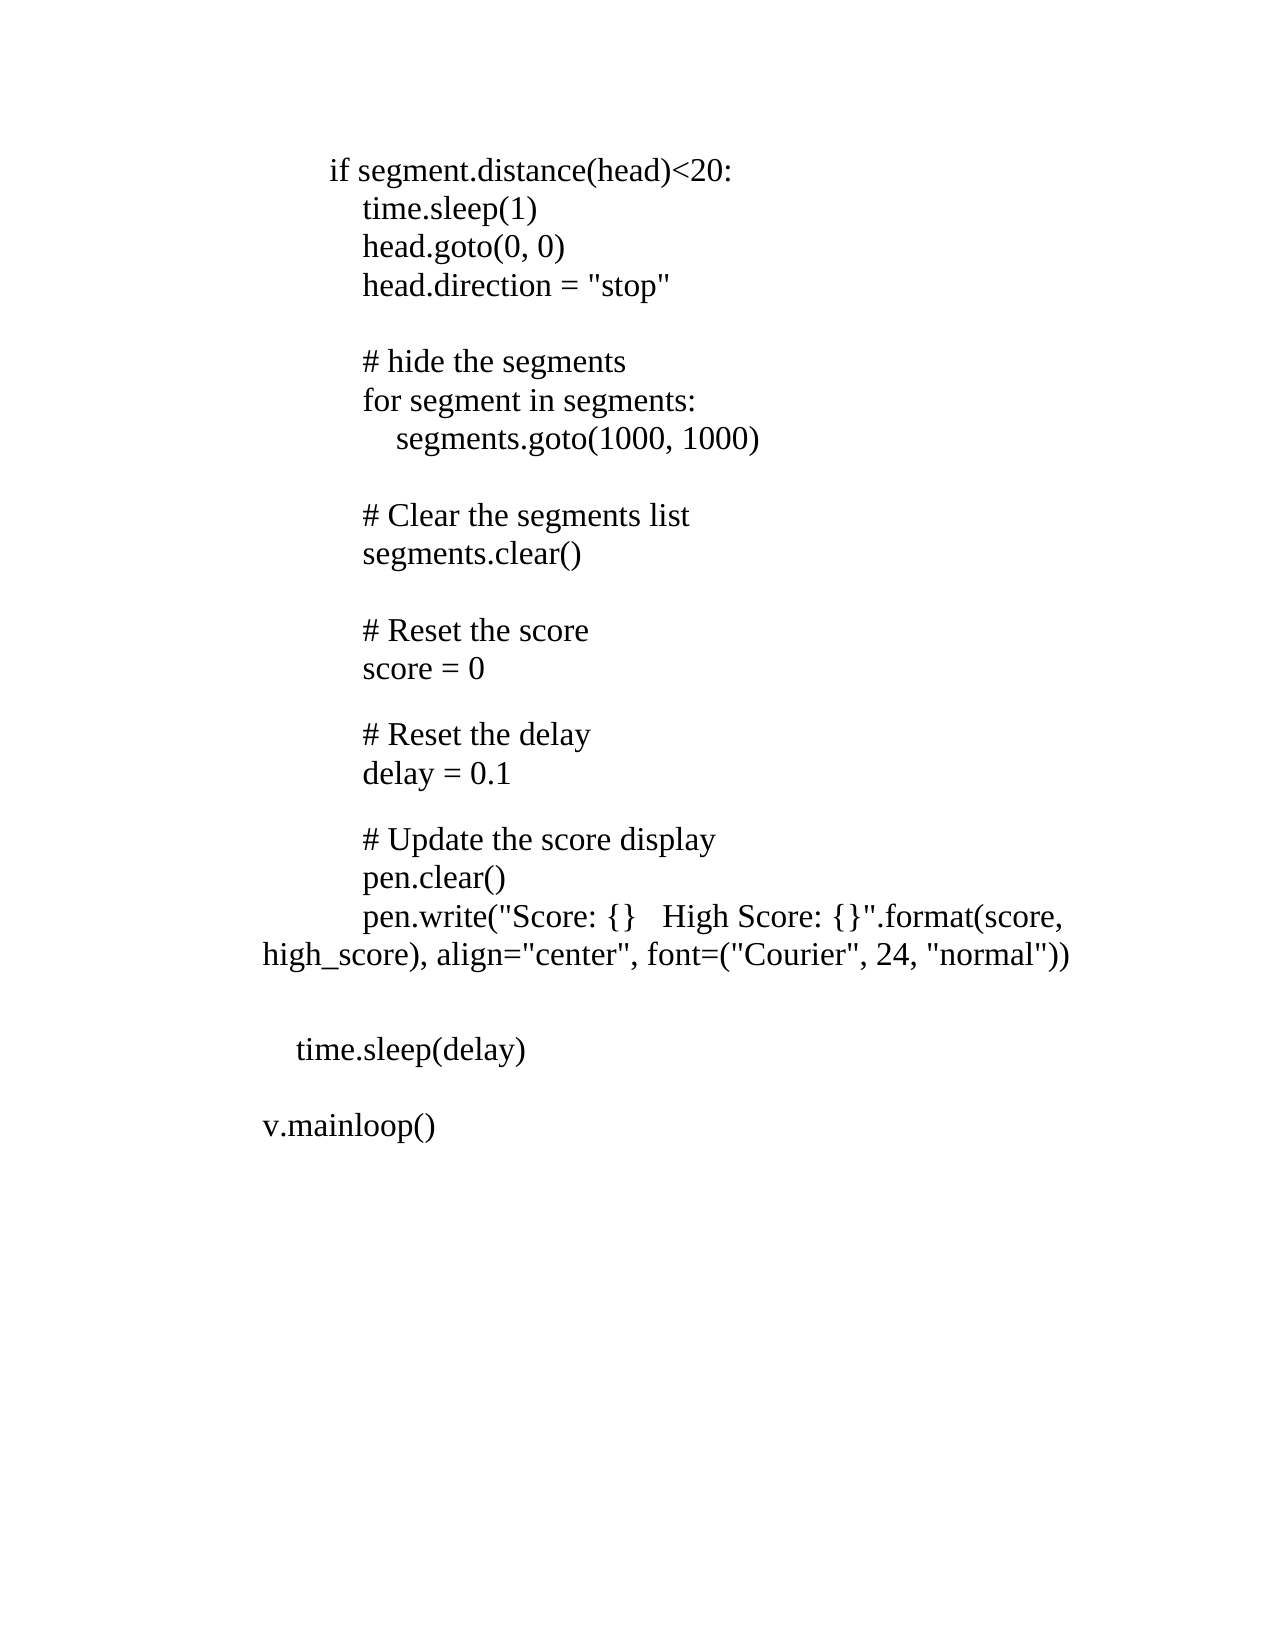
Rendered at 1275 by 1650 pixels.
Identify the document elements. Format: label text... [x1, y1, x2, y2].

text time.sleep(1) [262, 188, 1125, 227]
text time.sleep(delay) [262, 1029, 1125, 1067]
text segments.clear() [262, 533, 1125, 572]
text pen.clear() [262, 858, 1125, 896]
text # Reset the delay [262, 715, 1125, 753]
text # hide the segments [262, 342, 1125, 380]
text if segment.distance(head)<20: [262, 150, 1125, 188]
text segments.goto(1000, 1000) [262, 418, 1125, 457]
text # Update the score display [262, 819, 1125, 858]
text pen.write("Score: {} High Score: {}".format(score, high_score), align="center", font=("Courier", 24, "normal")) [262, 896, 1125, 973]
text v.mainloop() [262, 1105, 1125, 1144]
text # Clear the segments list [262, 495, 1125, 533]
text for segment in segments: [262, 380, 1125, 418]
text score = 0 [262, 648, 1125, 687]
text delay = 0.1 [262, 753, 1125, 791]
text head.direction = "stop" [262, 265, 1125, 303]
text head.goto(0, 0) [262, 227, 1125, 265]
text # Reset the score [262, 610, 1125, 648]
